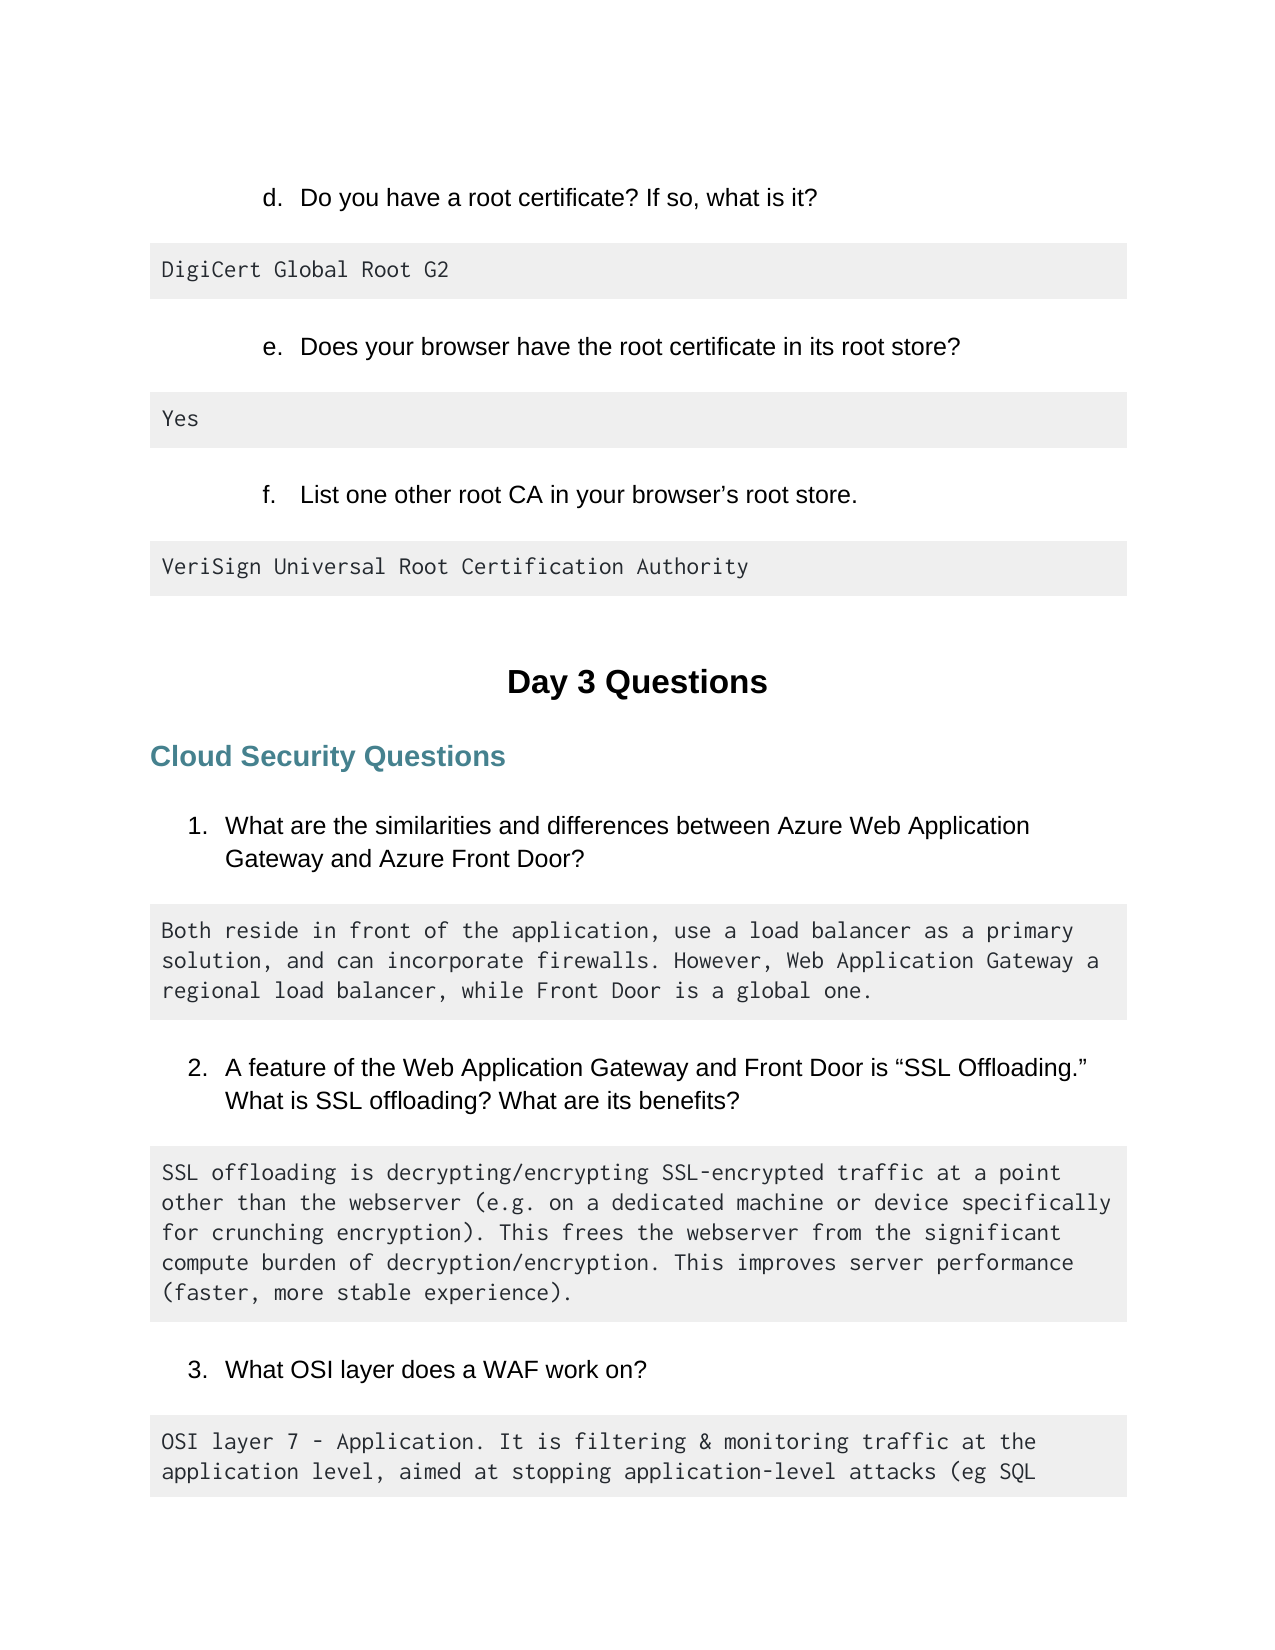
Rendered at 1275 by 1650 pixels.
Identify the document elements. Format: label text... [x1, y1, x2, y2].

list List one other root CA in your browser’s root store. [262, 481, 1125, 509]
list Do you have a root certificate? If so, what is it? [262, 183, 1125, 212]
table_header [152, 1418, 1125, 1495]
list A feature of the Web Application Gateway and Front Door is “SSL Offloading.” What is SSL offloading? What are its benefits? [187, 1053, 1125, 1115]
table_header Yes [152, 394, 1125, 445]
table_header VeriSign Universal Root Certification Authority [152, 543, 1125, 594]
table_header Both reside in front of the application, use a load balancer as a primary solution, and can incorporate firewalls. However, Web Application Gateway a regional load balancer, while Front Door is a global one. [152, 906, 1125, 1018]
subtitle Day 3 Questions [150, 662, 1125, 701]
table_header SSL offloading is decrypting/encrypting SSL-encrypted traffic at a point other than the webserver (e.g. on a dedicated machine or device specifically for crunching encryption). This frees the webserver from the significant compute burden of decryption/encryption. This improves server performance (faster, more stable experience). [152, 1148, 1125, 1320]
subtitle Cloud Security Questions [150, 739, 1125, 773]
list What are the similarities and differences between Azure Web Application Gateway and Azure Front Door? [187, 811, 1125, 873]
list What OSI layer does a WAF work on? [187, 1355, 1125, 1384]
table_header DigiCert Global Root G2 [152, 245, 1125, 297]
list Does your browser have the root certificate in its root store? [262, 332, 1125, 361]
